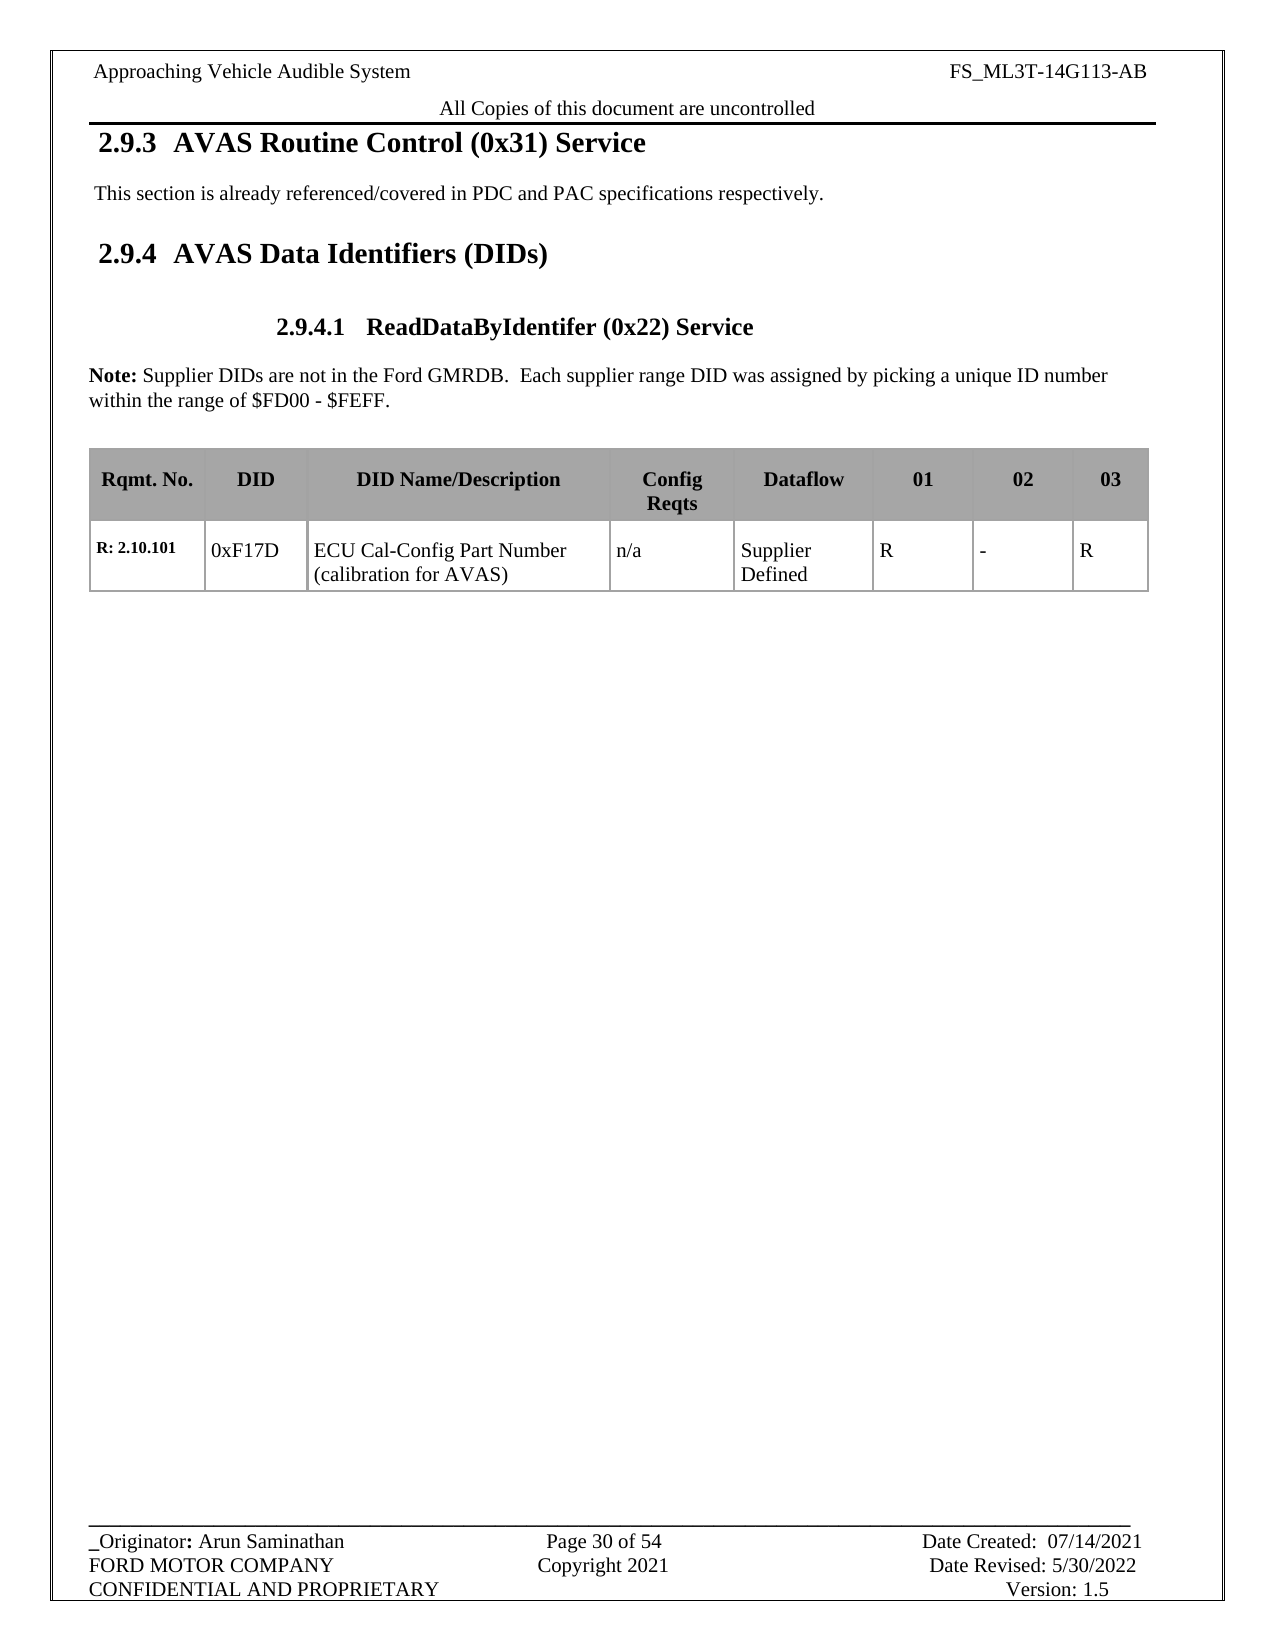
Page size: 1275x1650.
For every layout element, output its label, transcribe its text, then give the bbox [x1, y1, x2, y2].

subtitle AVAS Routine Control (0x31) Service [98, 125, 1152, 158]
table_cell n/a [611, 521, 733, 590]
table_header Rqmt. No. [91, 450, 204, 519]
table_header DID [206, 450, 306, 519]
text Note: Supplier DIDs are not in the Ford GMRDB. Each supplier range DID was assigned by picking a unique ID number within the range of $FD00 - $FEFF. [89, 363, 1152, 412]
table_cell R [874, 521, 972, 590]
table_header 02 [974, 450, 1072, 519]
table_cell 0xF17D [206, 521, 306, 590]
text This section is already referenced/covered in PDC and PAC specifications respectively. [89, 181, 1152, 205]
table_header Dataflow [735, 450, 872, 519]
table_cell R: 2.10.101 [91, 521, 204, 590]
table_header DID Name/Description [309, 450, 609, 519]
table_cell R [1074, 521, 1147, 590]
table_header 03 [1074, 450, 1147, 519]
table_cell ECU Cal-Config Part Number (calibration for AVAS) [309, 521, 609, 590]
subtitle AVAS Data Identifiers (DIDs) [98, 237, 1152, 270]
table_cell Supplier Defined [735, 521, 872, 590]
subtitle ReadDataByIdentifer (0x22) Service [276, 312, 1152, 341]
table_header Config Reqts [611, 450, 733, 519]
table_cell - [974, 521, 1072, 590]
table_header 01 [874, 450, 972, 519]
